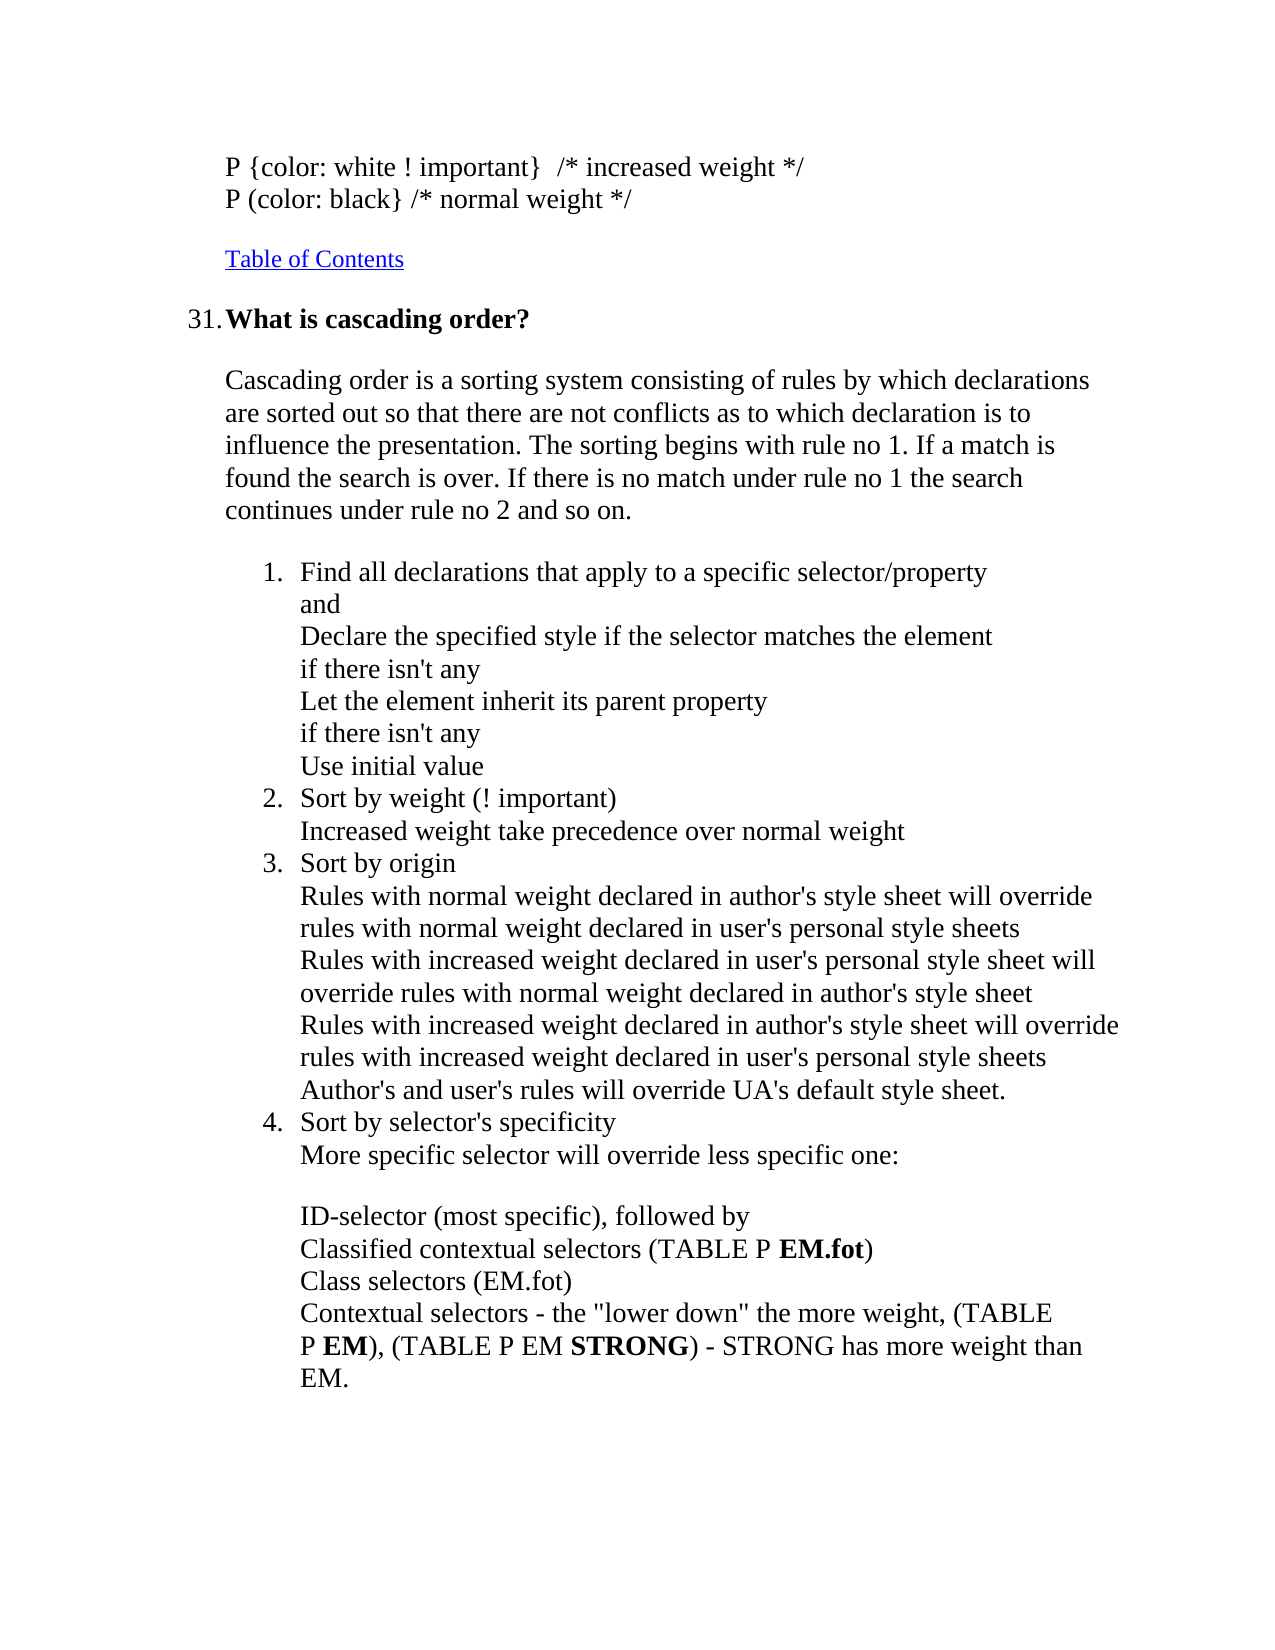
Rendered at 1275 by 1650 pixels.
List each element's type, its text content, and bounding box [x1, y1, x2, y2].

text P {color: white ! important} /* increased weight */ P (color: black} /* normal weight */ [225, 150, 1125, 215]
text Cascading order is a sorting system consisting of rules by which declarations are sorted out so that there are not conflicts as to which declaration is to influence the presentation. The sorting begins with rule no 1. If a match is found the search is over. If there is no match under rule no 1 the search continues under rule no 2 and so on. [225, 363, 1125, 525]
list What is cascading order? [187, 302, 1125, 334]
list Sort by origin Rules with normal weight declared in author's style sheet will override rules with normal weight declared in user's personal style sheets Rules with increased weight declared in user's personal style sheet will override rules with normal weight declared in author's style sheet Rules with increased weight declared in author's style sheet will override rules with increased weight declared in user's personal style sheets Author's and user's rules will override UA's default style sheet. [262, 846, 1125, 1105]
list Sort by weight (! important) Increased weight take precedence over normal weight [262, 781, 1125, 846]
text ID-selector (most specific), followed by Classified contextual selectors (TABLE P EM.fot) Class selectors (EM.fot) Contextual selectors - the "lower down" the more weight, (TABLE P EM), (TABLE P EM STRONG) - STRONG has more weight than EM. [300, 1199, 1125, 1394]
text Table of Contents [225, 244, 1125, 273]
list Find all declarations that apply to a specific selector/property and Declare the specified style if the selector matches the element if there isn't any Let the element inherit its parent property if there isn't any Use initial value [262, 554, 1125, 781]
list Sort by selector's specificity More specific selector will override less specific one: [262, 1105, 1125, 1170]
